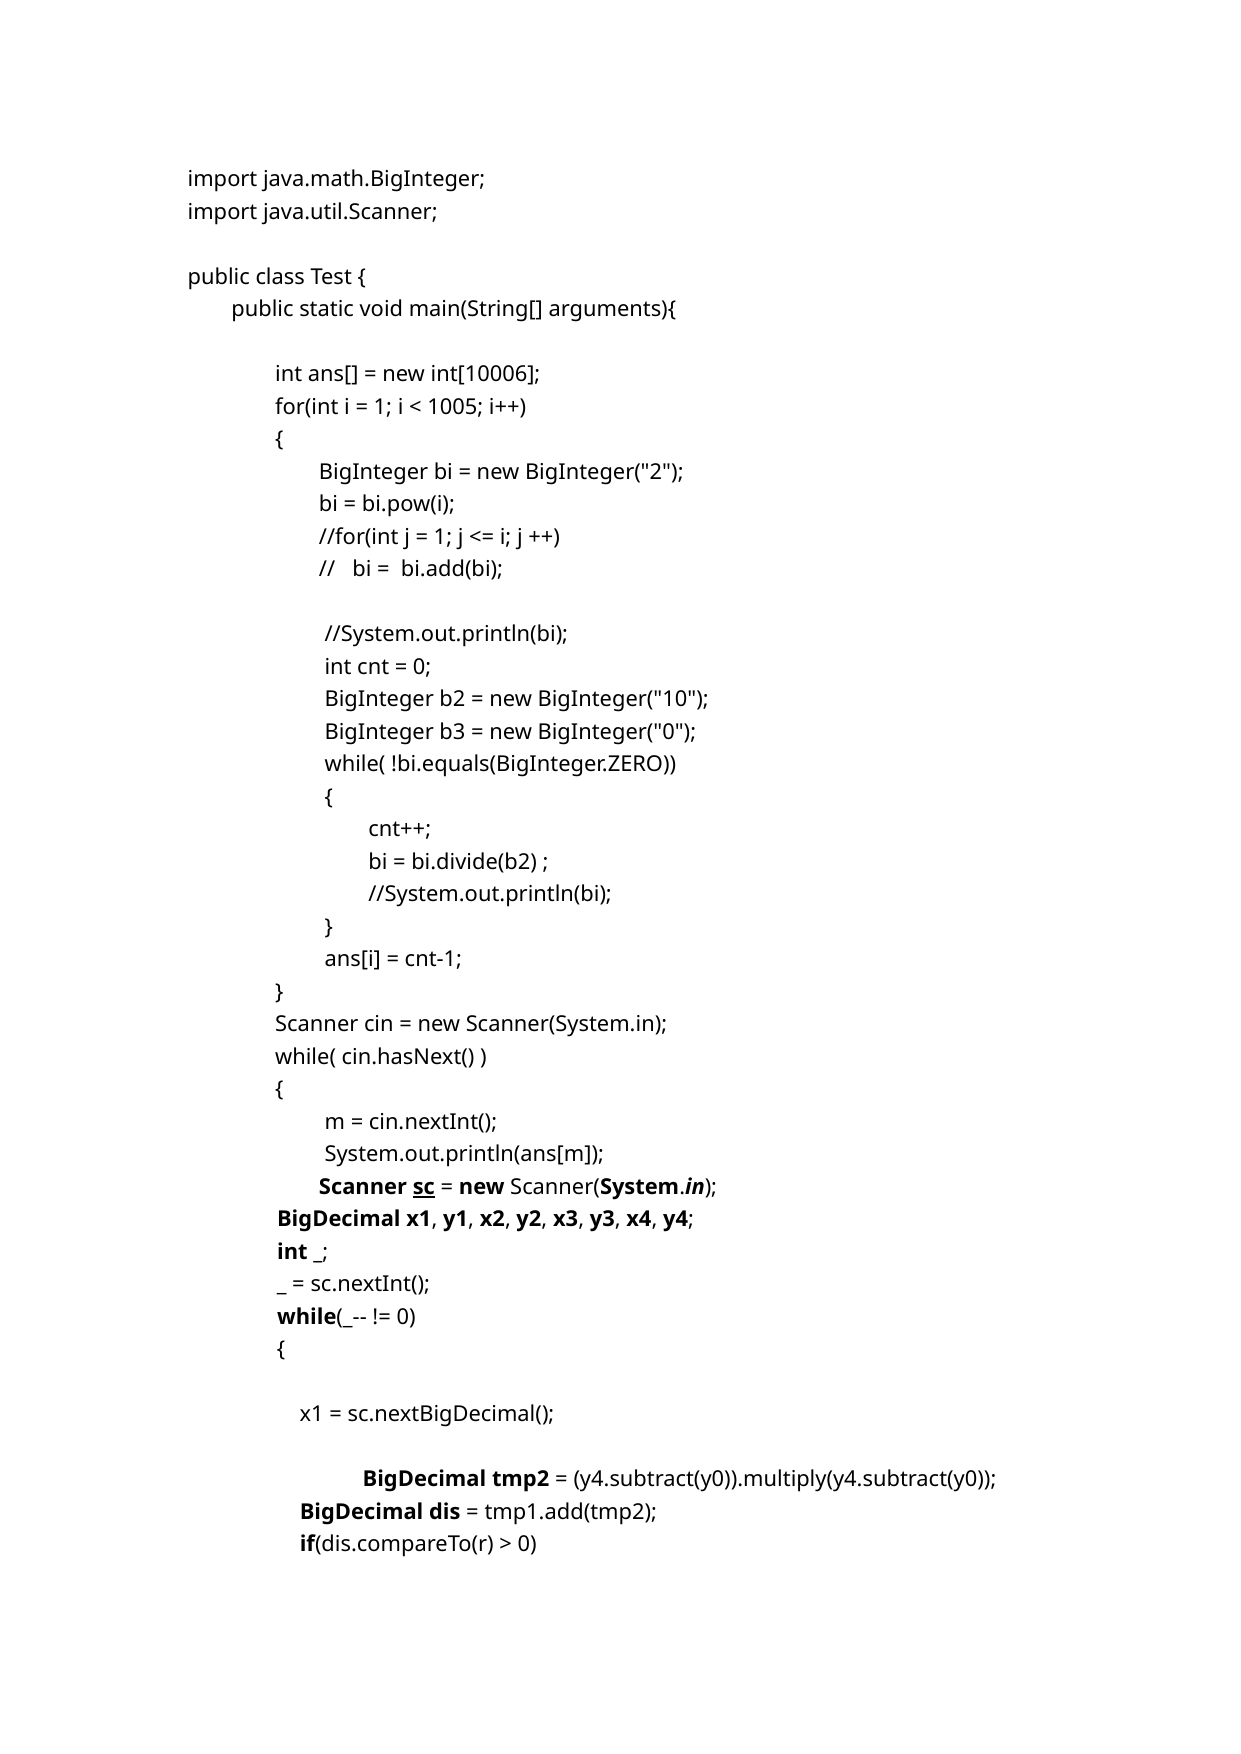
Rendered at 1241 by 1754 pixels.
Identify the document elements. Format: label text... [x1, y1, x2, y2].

text import java.math.BigInteger; [187, 162, 1053, 194]
text public class Test { [187, 259, 1053, 292]
text for(int i = 1; i < 1005; i++) [187, 389, 1053, 422]
text // bi = bi.add(bi); [187, 552, 1053, 584]
text while( cin.hasNext() ) [187, 1039, 1053, 1072]
text { [187, 779, 1053, 812]
text x1 = sc.nextBigDecimal(); [187, 1397, 1053, 1429]
text while(_-- != 0) [187, 1299, 1053, 1332]
text int _; [187, 1234, 1053, 1267]
text //System.out.println(bi); [187, 617, 1053, 649]
text if(dis.compareTo(r) > 0) [187, 1527, 1053, 1559]
text //for(int j = 1; j <= i; j ++) [187, 519, 1053, 552]
text bi = bi.divide(b2) ; [187, 844, 1053, 877]
text BigDecimal dis = tmp1.add(tmp2); [187, 1494, 1053, 1527]
text Scanner sc = new Scanner(System.in); [187, 1169, 1053, 1202]
text cnt++; [187, 812, 1053, 844]
text System.out.println(ans[m]); [187, 1137, 1053, 1169]
text ans[i] = cnt-1; [187, 942, 1053, 974]
text bi = bi.pow(i); [187, 487, 1053, 519]
text Scanner cin = new Scanner(System.in); [187, 1007, 1053, 1039]
text BigInteger b2 = new BigInteger("10"); [187, 682, 1053, 714]
text } [187, 974, 1053, 1007]
text { [187, 1332, 1053, 1364]
text while( !bi.equals(BigInteger.ZERO)) [187, 747, 1053, 779]
text { [187, 1072, 1053, 1104]
text BigDecimal x1, y1, x2, y2, x3, y3, x4, y4; [187, 1202, 1053, 1234]
text public static void main(String[] arguments){ [187, 292, 1053, 324]
text //System.out.println(bi); [187, 877, 1053, 909]
text BigDecimal tmp2 = (y4.subtract(y0)).multiply(y4.subtract(y0)); [319, 1462, 1053, 1494]
text BigInteger b3 = new BigInteger("0"); [187, 714, 1053, 747]
text _ = sc.nextInt(); [187, 1267, 1053, 1299]
text } [187, 909, 1053, 942]
text int ans[] = new int[10006]; [187, 357, 1053, 389]
text int cnt = 0; [187, 649, 1053, 682]
text m = cin.nextInt(); [187, 1104, 1053, 1137]
text import java.util.Scanner; [187, 194, 1053, 227]
text { [187, 422, 1053, 454]
text BigInteger bi = new BigInteger("2"); [187, 454, 1053, 487]
